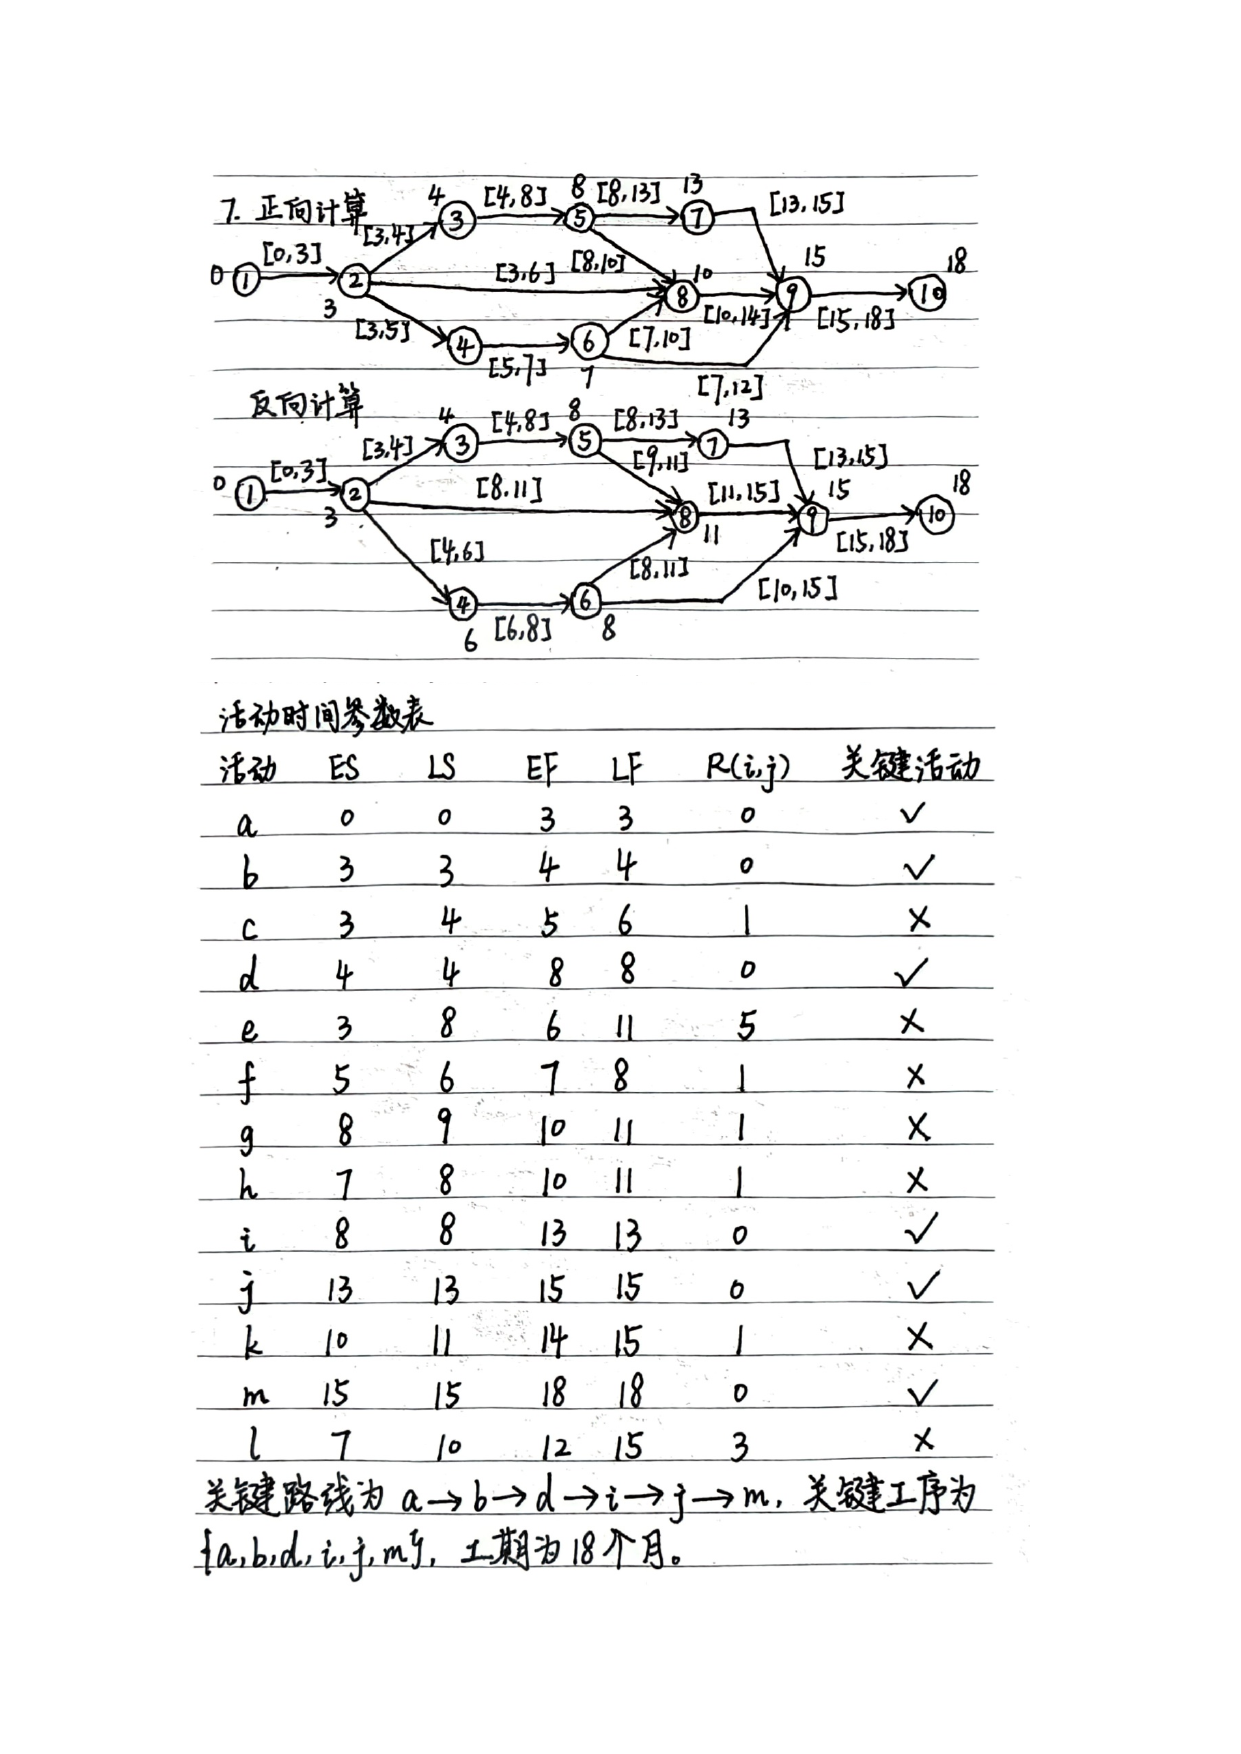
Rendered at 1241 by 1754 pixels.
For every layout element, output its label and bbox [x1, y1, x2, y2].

picture [187, 162, 997, 676]
picture [187, 682, 1030, 1590]
